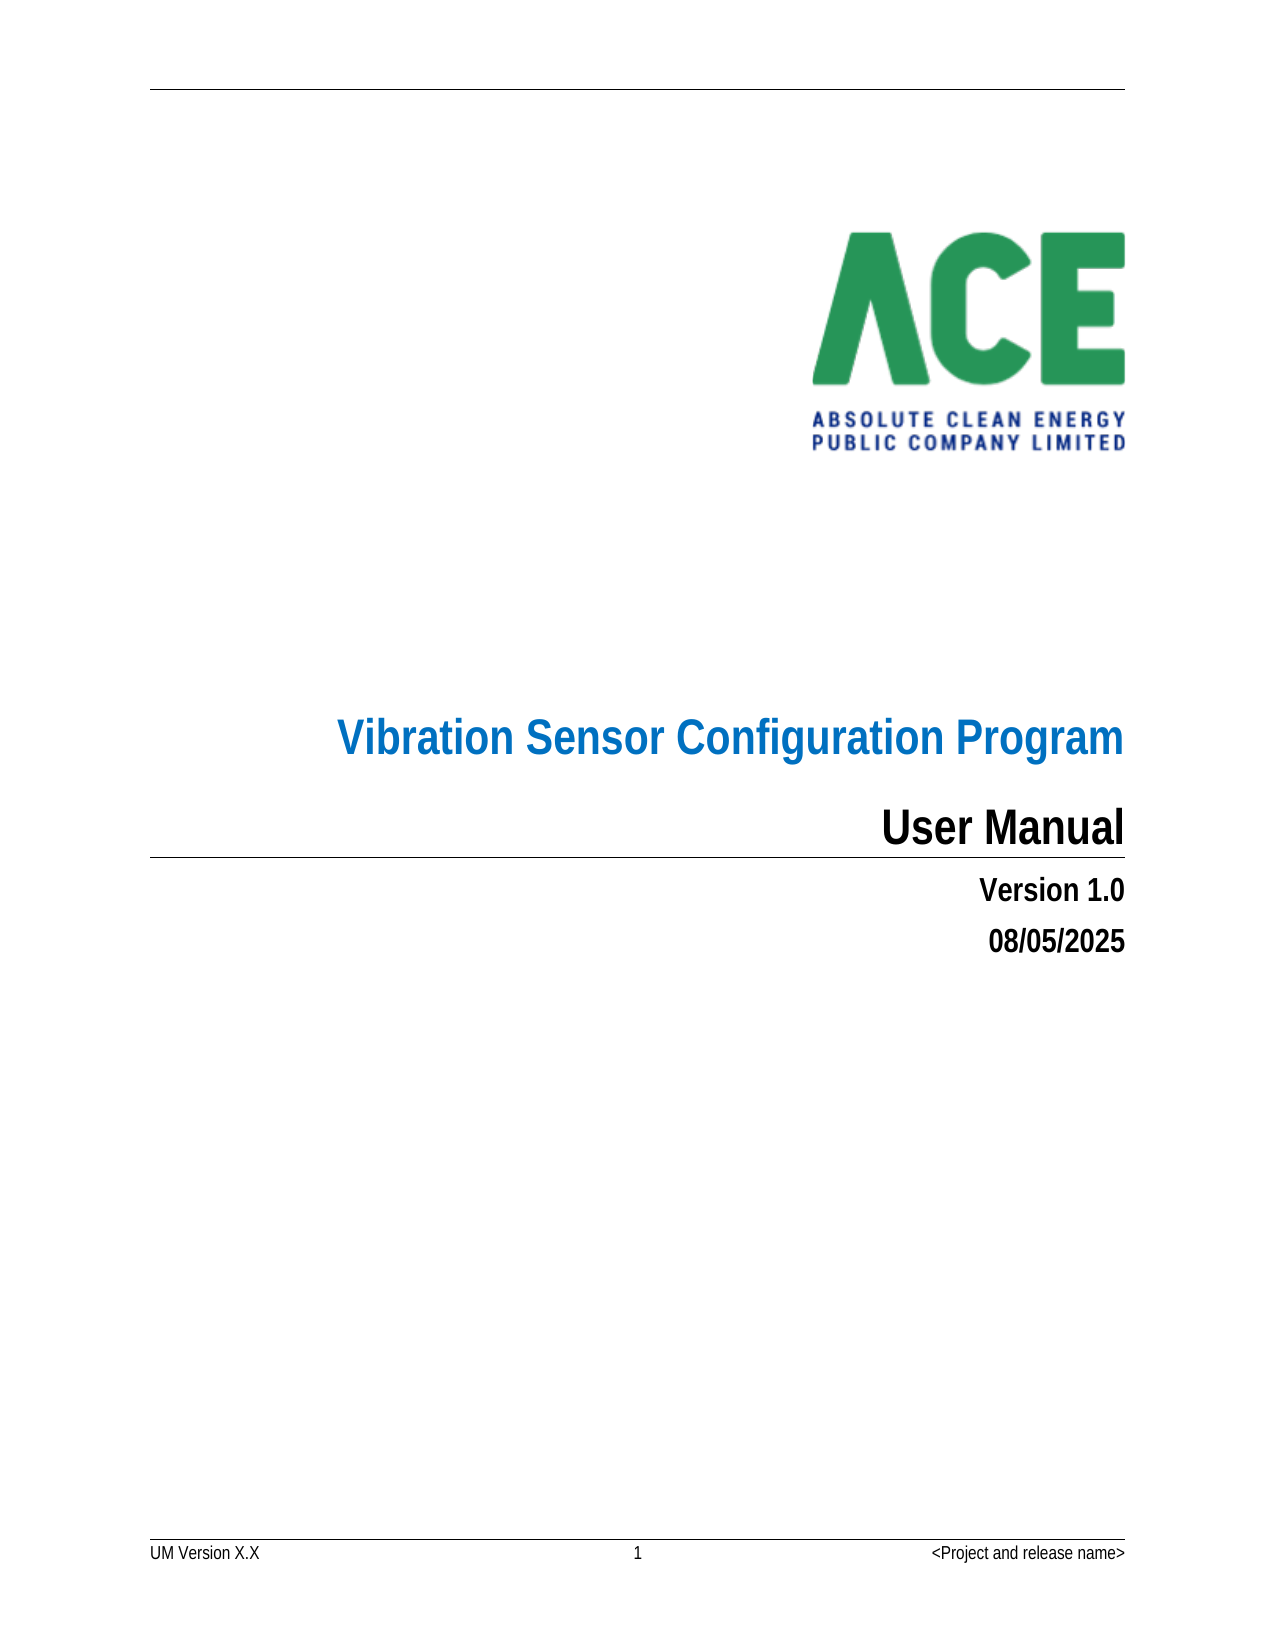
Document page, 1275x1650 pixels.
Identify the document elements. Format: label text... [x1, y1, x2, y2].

text Vibration Sensor Configuration Program [150, 707, 1125, 768]
text Version 1.0 [150, 870, 1125, 909]
text 08/05/2025 [150, 921, 1125, 959]
picture [812, 186, 1125, 499]
subtitle User Manual [150, 797, 1125, 857]
